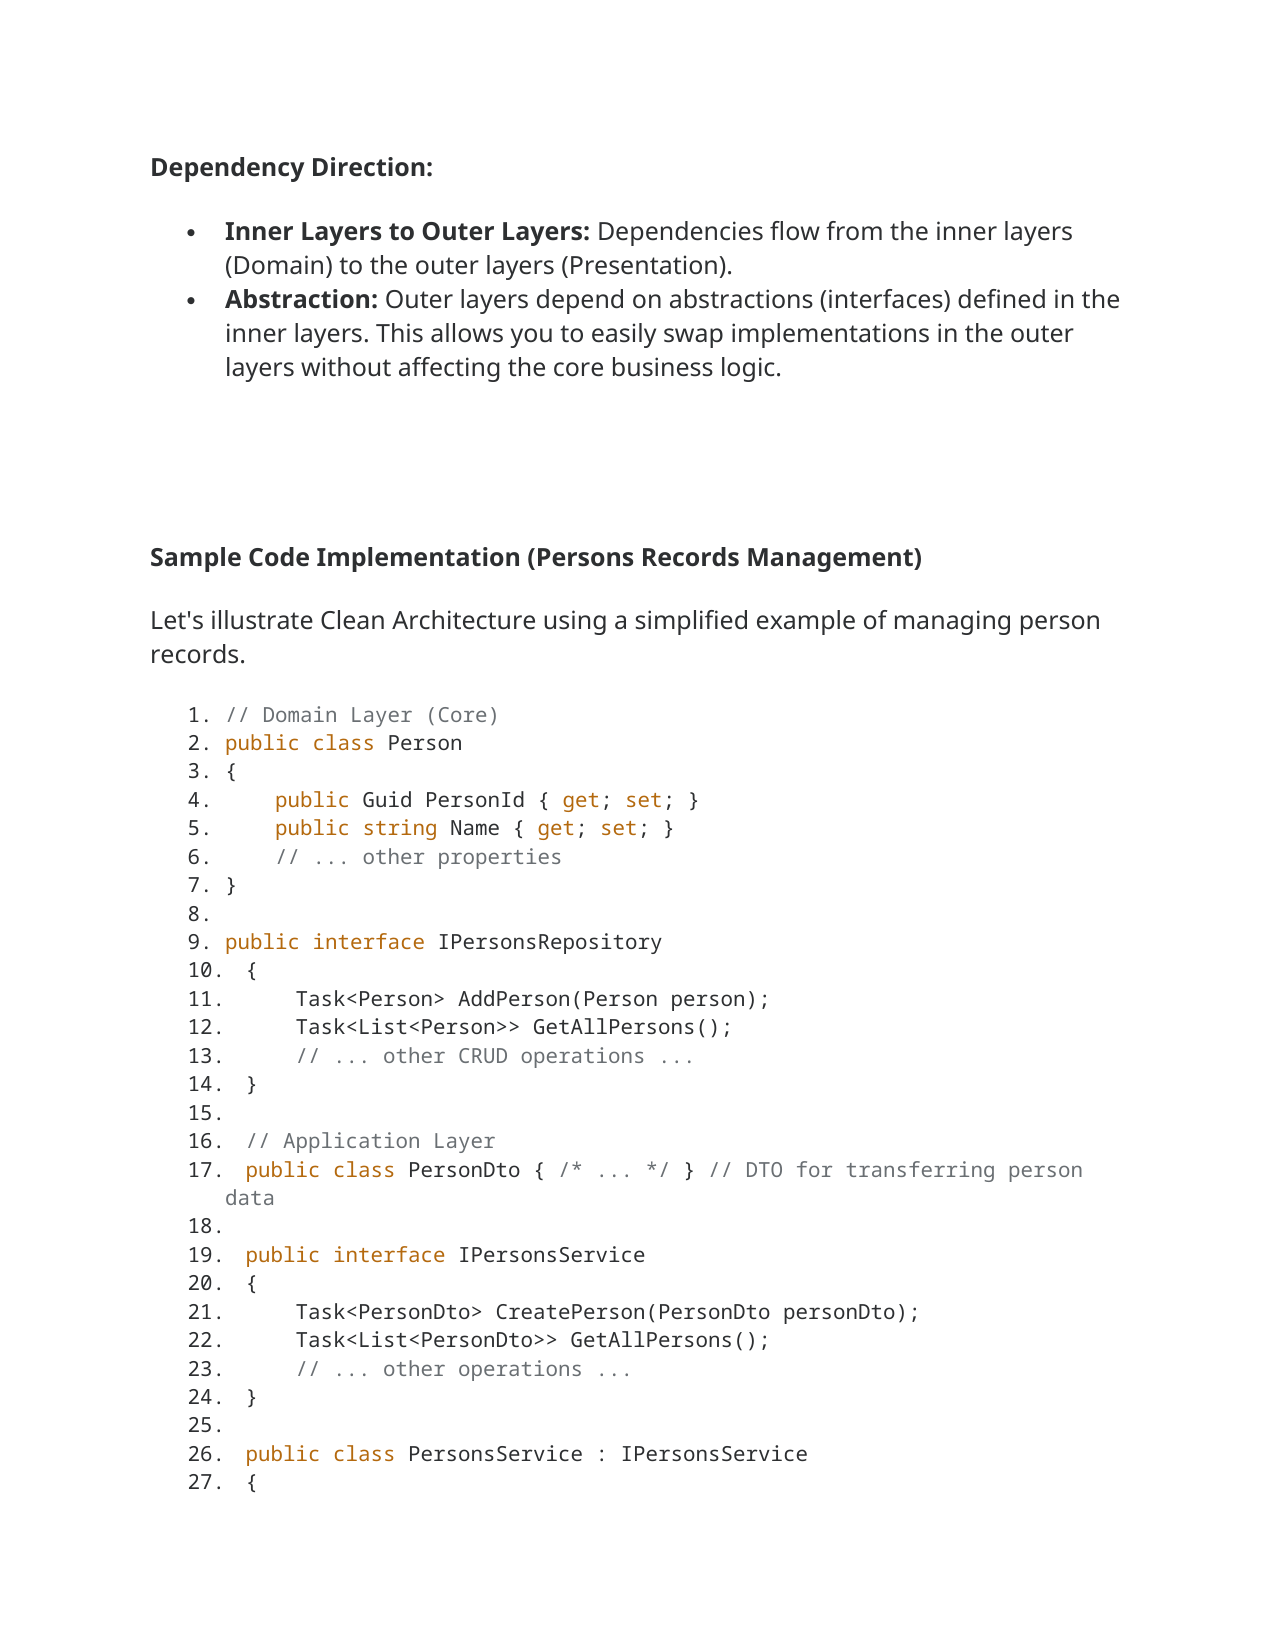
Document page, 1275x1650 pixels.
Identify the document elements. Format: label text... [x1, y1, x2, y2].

text Dependency Direction: [150, 150, 1125, 184]
list public class Person [187, 728, 1125, 757]
list public Guid PersonId { get; set; } [187, 785, 1125, 813]
list // ... other CRUD operations ... [187, 1041, 1125, 1069]
list public class PersonsService : IPersonsService [187, 1439, 1125, 1467]
list } [187, 870, 1125, 899]
list public interface IPersonsRepository [187, 927, 1125, 956]
text Let's illustrate Clean Architecture using a simplified example of managing person records. [150, 602, 1125, 671]
list // Domain Layer (Core) [187, 700, 1125, 728]
list Inner Layers to Outer Layers: Dependencies flow from the inner layers (Domain) to the outer layers (Presentation). [187, 213, 1125, 281]
list public string Name { get; set; } [187, 813, 1125, 842]
list } [187, 1069, 1125, 1098]
list Task<List<Person>> GetAllPersons(); [187, 1012, 1125, 1041]
list Task<Person> AddPerson(Person person); [187, 984, 1125, 1012]
list // Application Layer [187, 1126, 1125, 1155]
list Task<List<PersonDto>> GetAllPersons(); [187, 1325, 1125, 1354]
list // ... other properties [187, 842, 1125, 870]
list { [187, 1268, 1125, 1297]
list { [187, 1467, 1125, 1496]
list { [187, 956, 1125, 984]
list // ... other operations ... [187, 1354, 1125, 1382]
list { [187, 757, 1125, 785]
text Sample Code Implementation (Persons Records Management) [150, 539, 1125, 573]
list public class PersonDto { /* ... */ } // DTO for transferring person data [187, 1155, 1125, 1212]
list Abstraction: Outer layers depend on abstractions (interfaces) defined in the inner layers. This allows you to easily swap implementations in the outer layers without affecting the core business logic. [187, 281, 1125, 383]
list public interface IPersonsService [187, 1240, 1125, 1268]
list Task<PersonDto> CreatePerson(PersonDto personDto); [187, 1297, 1125, 1325]
list } [187, 1382, 1125, 1411]
